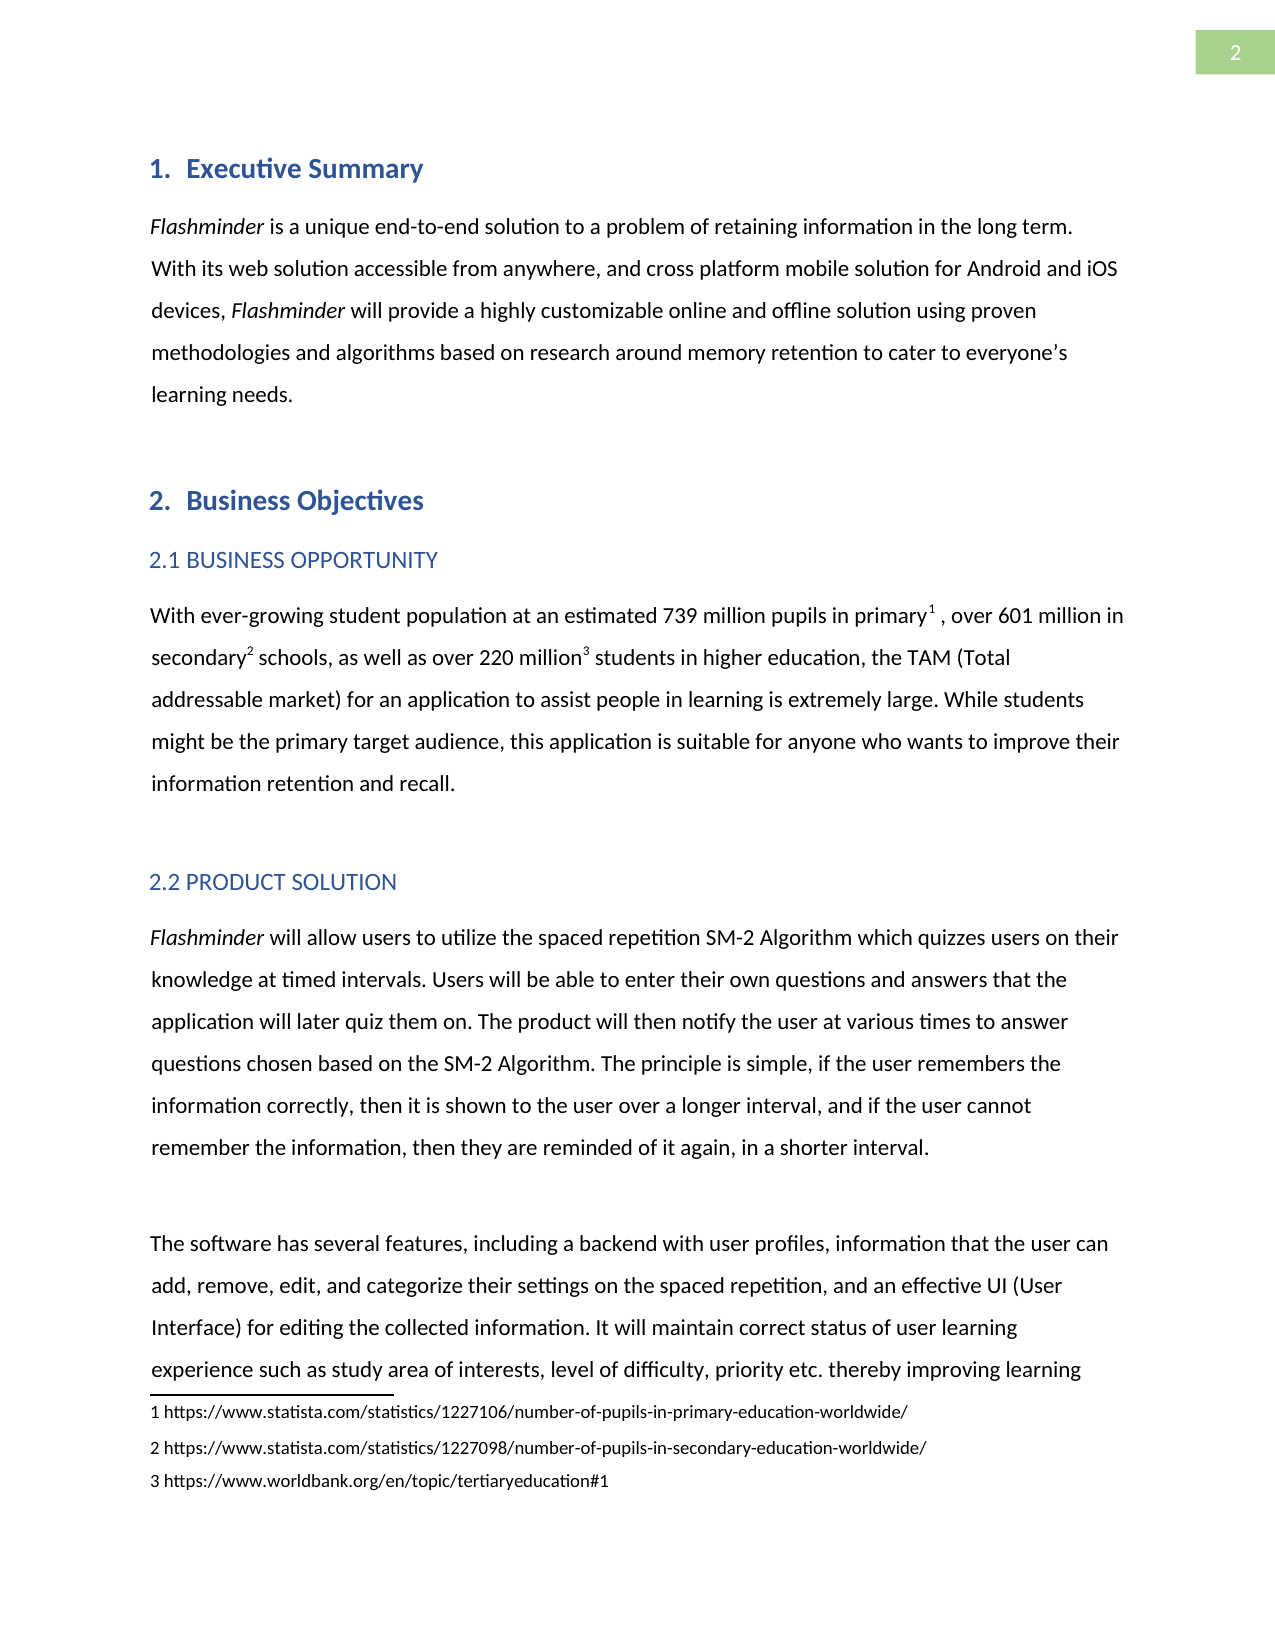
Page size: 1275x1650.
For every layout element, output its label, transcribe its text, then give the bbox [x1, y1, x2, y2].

text Flashminder is a unique end-to-end solution to a problem of retaining information in the long term. With its web solution accessible from anywhere, and cross platform mobile solution for Android and iOS devices, Flashminder will provide a highly customizable online and offline solution using proven methodologies and algorithms based on research around memory retention to cater to everyone’s learning needs. [150, 212, 1124, 408]
subtitle BUSINESS OPPORTUNITY [148, 544, 1124, 574]
subtitle Executive Summary [148, 150, 1124, 186]
text Flashminder will allow users to utilize the spaced repetition SM-2 Algorithm which quizzes users on their knowledge at timed intervals. Users will be able to enter their own questions and answers that the application will later quiz them on. The product will then notify the user at various times to answer questions chosen based on the SM-2 Algorithm. The principle is simple, if the user remembers the information correctly, then it is shown to the user over a longer interval, and if the user cannot remember the information, then they are reminded of it again, in a shorter interval. [150, 923, 1124, 1161]
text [150, 1229, 1124, 1383]
subtitle Business Objectives [148, 482, 1124, 517]
text With ever-growing student population at an estimated 739 million pupils in primary , over 601 million in secondary schools, as well as over 220 million students in higher education, the TAM (Total addressable market) for an application to assist people in learning is extremely large. While students might be the primary target audience, this application is suitable for anyone who wants to improve their information retention and recall. [150, 601, 1124, 797]
subtitle 2.2 PRODUCT SOLUTION [148, 866, 1124, 897]
